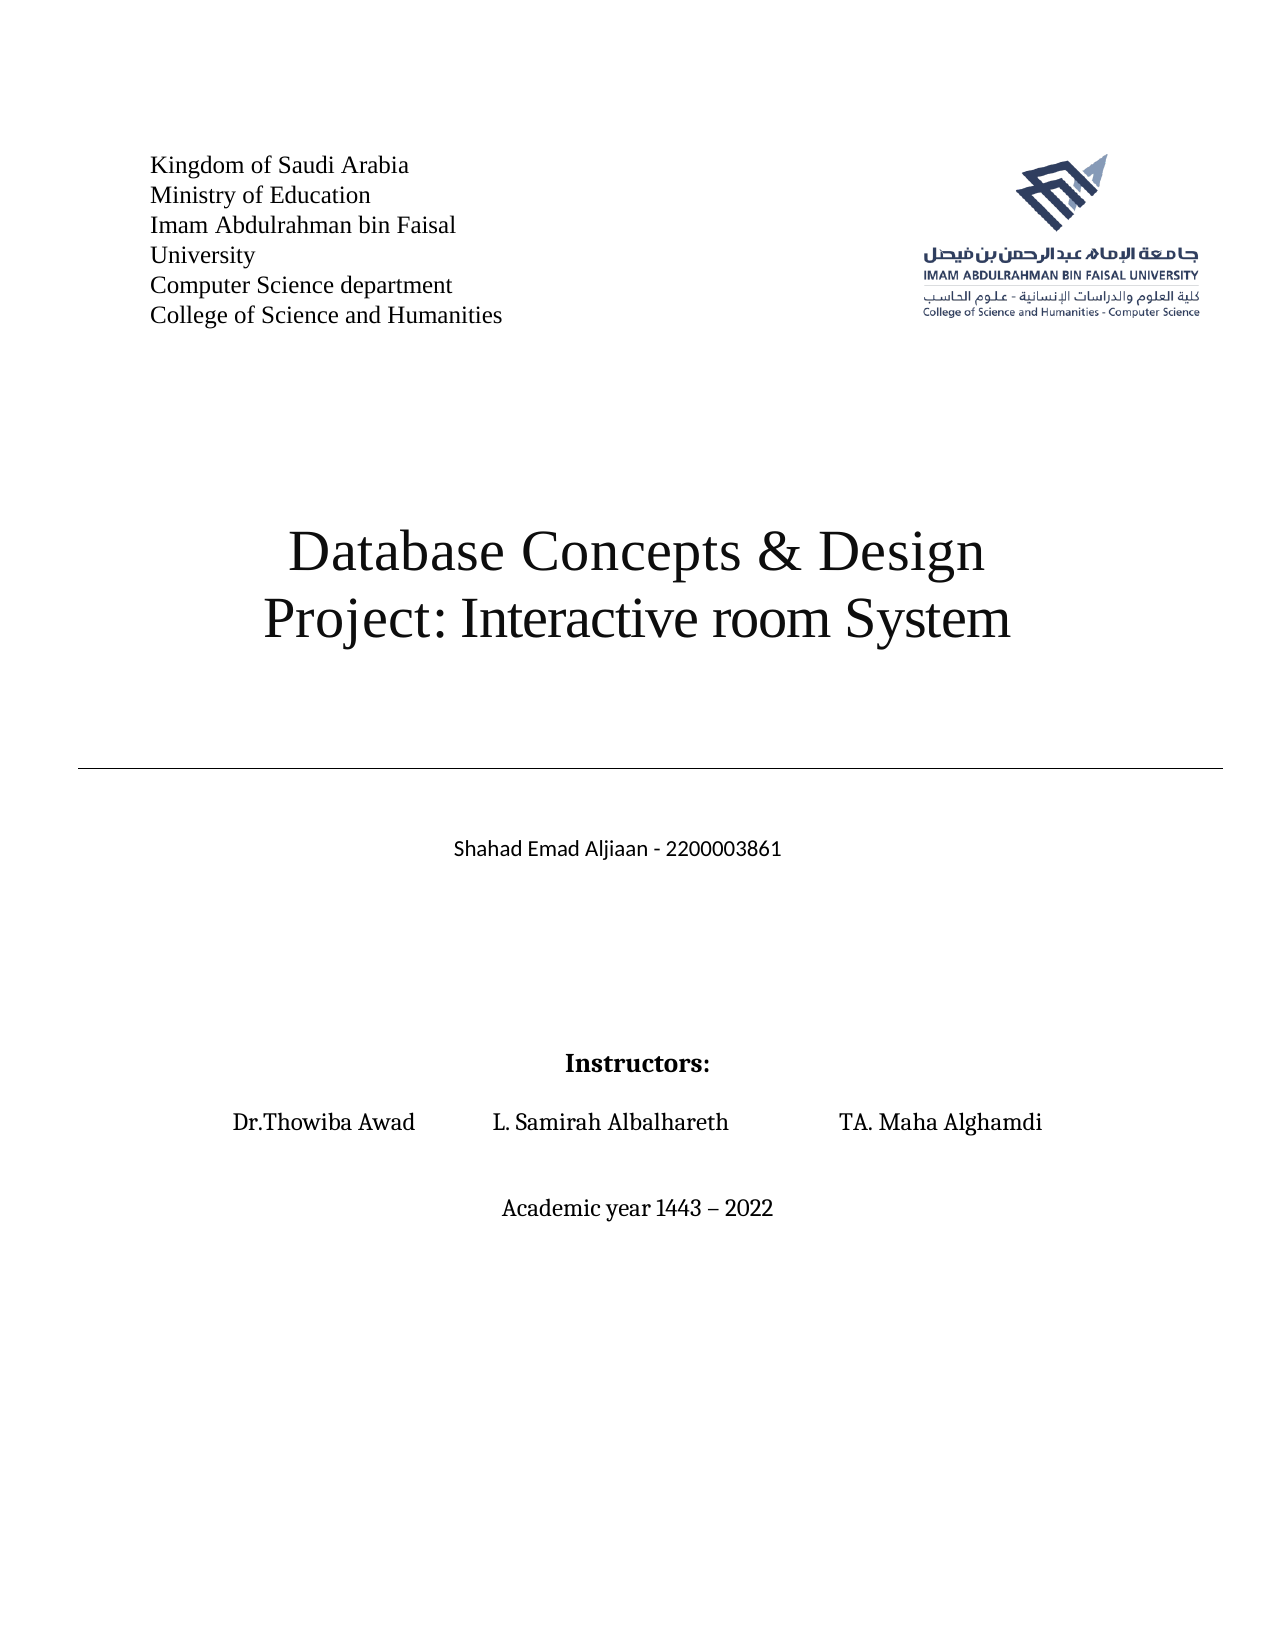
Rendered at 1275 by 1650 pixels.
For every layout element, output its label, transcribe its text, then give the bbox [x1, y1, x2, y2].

picture [918, 150, 1204, 332]
text Shahad Emad Aljiaan - 2200003861 [150, 834, 1125, 862]
text University [150, 240, 918, 269]
text Dr.Thowiba Awad L. Samirah Albalhareth TA. Maha Alghamdi [150, 1108, 1125, 1136]
text Computer Science department [150, 270, 918, 299]
title Project: Interactive room System [150, 583, 1125, 650]
text Imam Abdulrahman bin Faisal [150, 210, 918, 239]
title Database Concepts & Design [150, 516, 1125, 583]
text Ministry of Education [150, 180, 918, 209]
text Kingdom of Saudi Arabia [150, 150, 918, 179]
text Instructors: [150, 1048, 1125, 1079]
text College of Science and Humanities [150, 300, 918, 329]
text Academic year 1443 – 2022 [150, 1194, 1125, 1223]
